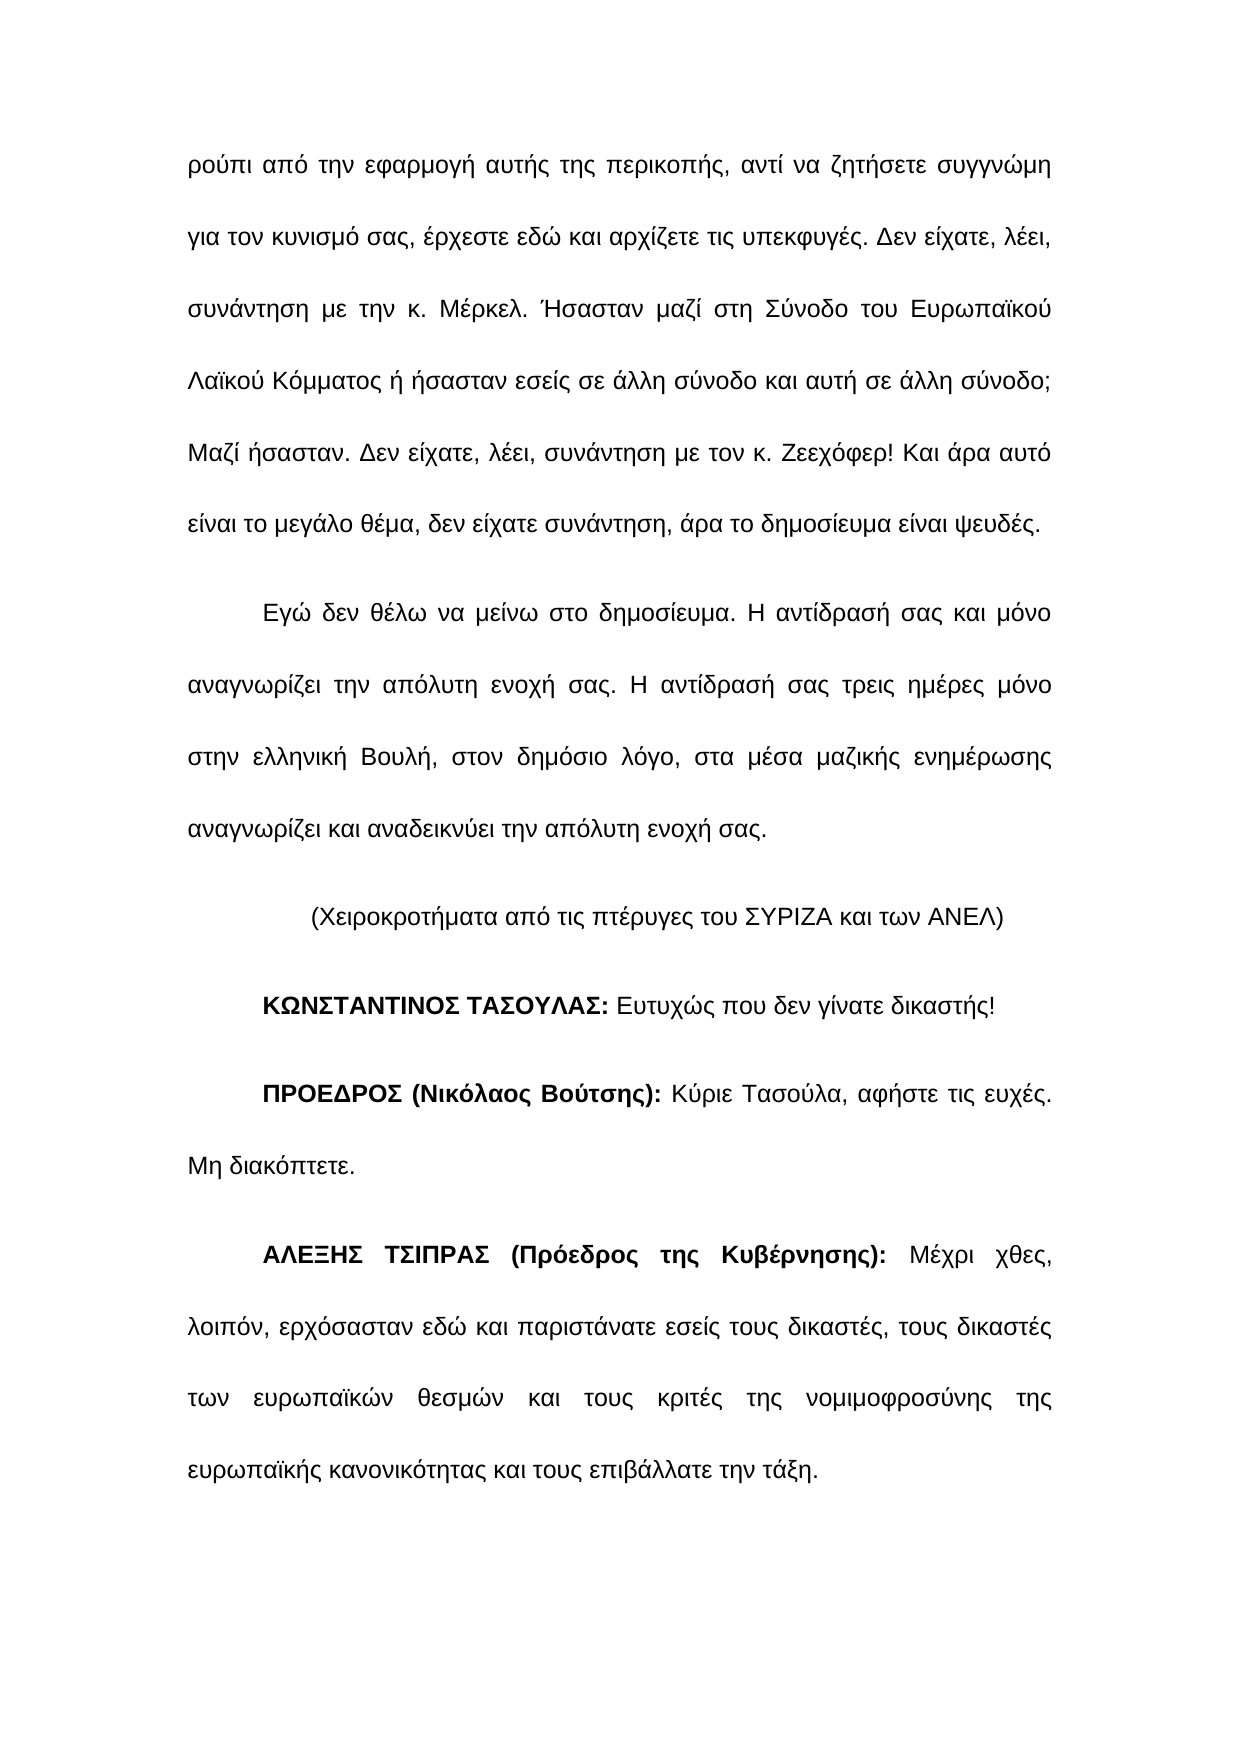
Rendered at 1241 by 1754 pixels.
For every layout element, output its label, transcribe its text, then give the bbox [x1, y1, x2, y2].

text (Χειροκροτήματα από τις πτέρυγες του ΣΥΡΙΖΑ και των ΑΝΕΛ) [187, 902, 1053, 931]
text Εγώ δεν θέλω να μείνω στο δημοσίευμα. Η αντίδρασή σας και μόνο αναγνωρίζει την απόλυτη ενοχή σας. Η αντίδρασή σας τρεις ημέρες μόνο στην ελληνική Βουλή, στον δημόσιο λόγο, στα μέσα μαζικής ενημέρωσης αναγνωρίζει και αναδεικνύει την απόλυτη ενοχή σας. [187, 598, 1053, 842]
text ΑΛΕΞΗΣ ΤΣΙΠΡΑΣ (Πρόεδρος της Κυβέρνησης): Μέχρι χθες, λοιπόν, ερχόσασταν εδώ και παριστάνατε εσείς τους δικαστές, τους δικαστές των ευρωπαϊκών θεσμών και τους κριτές της νομιμοφροσύνης της ευρωπαϊκής κανονικότητας και τους επιβάλλατε την τάξη. [187, 1239, 1053, 1484]
text ΠΡΟΕΔΡΟΣ (Νικόλαος Βούτσης): Κύριε Τασούλα, αφήστε τις ευχές. Μη διακόπτετε. [187, 1079, 1053, 1180]
text ΚΩΝΣΤΑΝΤΙΝΟΣ ΤΑΣΟΥΛΑΣ: Ευτυχώς που δεν γίνατε δικαστής! [187, 991, 1053, 1019]
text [187, 150, 1053, 538]
